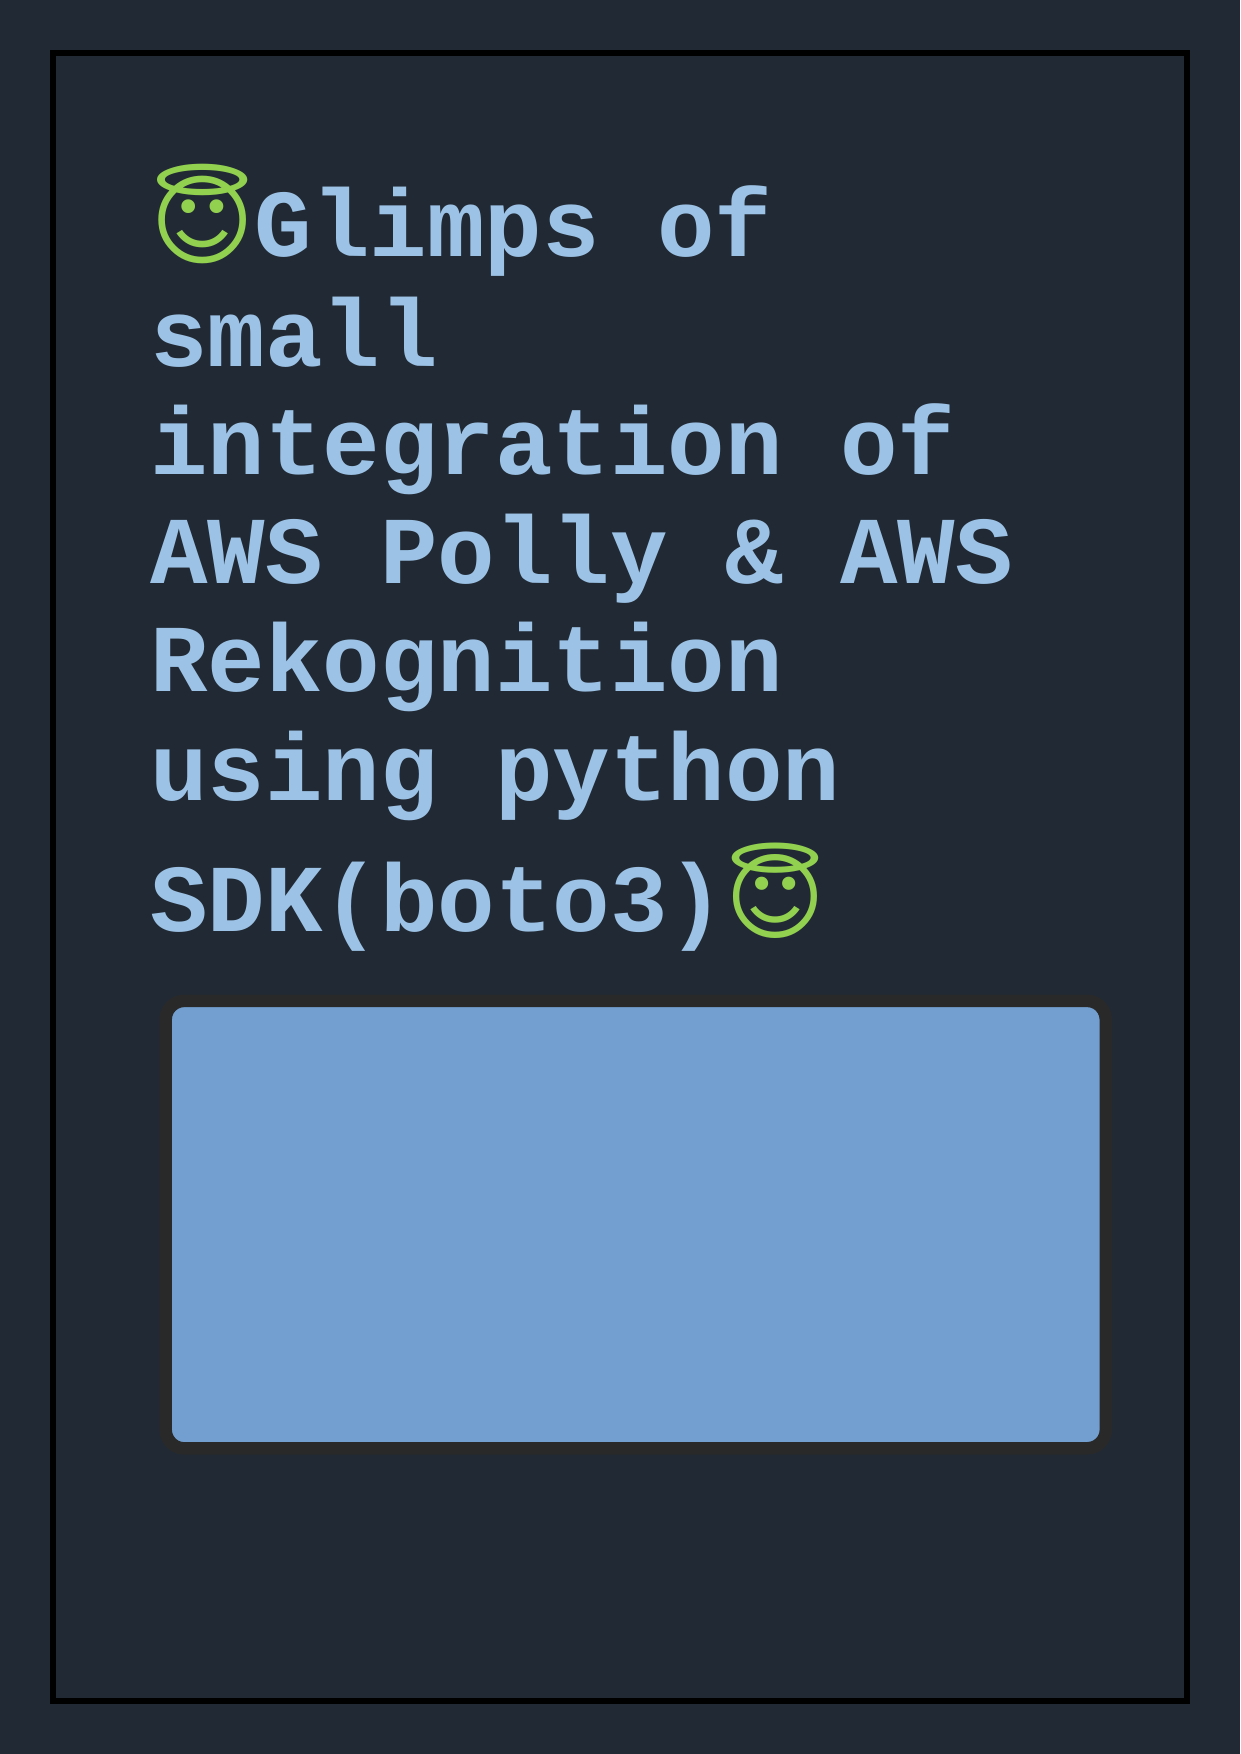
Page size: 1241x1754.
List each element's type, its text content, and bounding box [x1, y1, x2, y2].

text 😇Glimps of small integration of AWS Polly & AWS Rekognition using python SDK(boto3)😇 [150, 150, 1090, 960]
